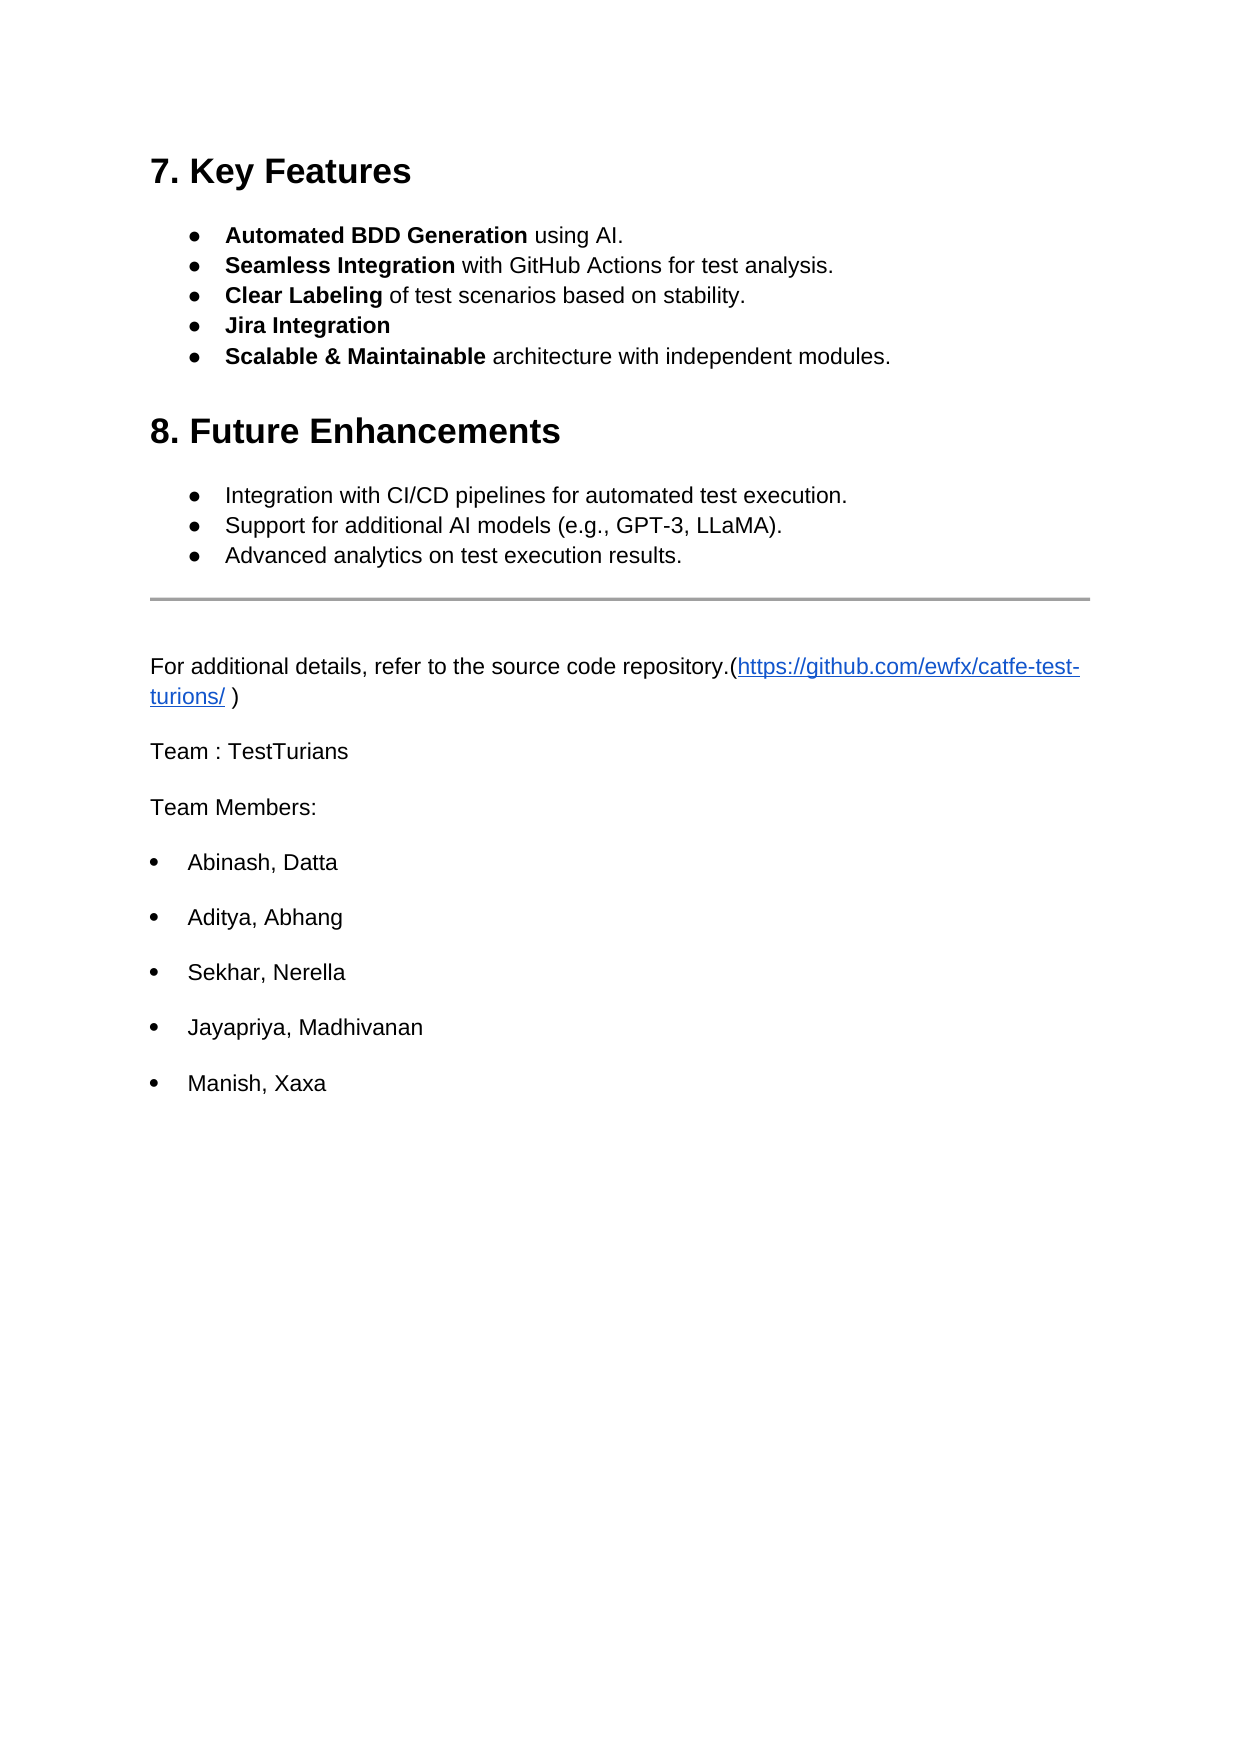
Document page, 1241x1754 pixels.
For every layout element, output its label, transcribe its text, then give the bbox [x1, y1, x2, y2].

list Manish, Xaxa [150, 1069, 1090, 1096]
subtitle 8. Future Enhancements [150, 410, 1090, 451]
list Advanced analytics on test execution results. [187, 542, 1090, 569]
subtitle 7. Key Features [150, 150, 1090, 191]
list Jayapriya, Madhivanan [150, 1014, 1090, 1041]
list Abinash, Datta [150, 849, 1090, 875]
list Sekhar, Nerella [150, 959, 1090, 986]
text Team : TestTurians [150, 738, 1090, 765]
list Scalable & Maintainable architecture with independent modules. [187, 343, 1090, 369]
list Aditya, Abhang [150, 904, 1090, 930]
list Seamless Integration with GitHub Actions for test analysis. [187, 252, 1090, 278]
list Support for additional AI models (e.g., GPT-3, LLaMA). [187, 512, 1090, 539]
list Integration with CI/CD pipelines for automated test execution. [187, 482, 1090, 508]
list Clear Labeling of test scenarios based on stability. [187, 282, 1090, 308]
text Team Members: [150, 793, 1090, 820]
text For additional details, refer to the source code repository.(https://github.com/ewfx/catfe-test-turions/ ) [150, 653, 1090, 709]
list Automated BDD Generation using AI. [187, 222, 1090, 248]
list Jira Integration [187, 312, 1090, 339]
